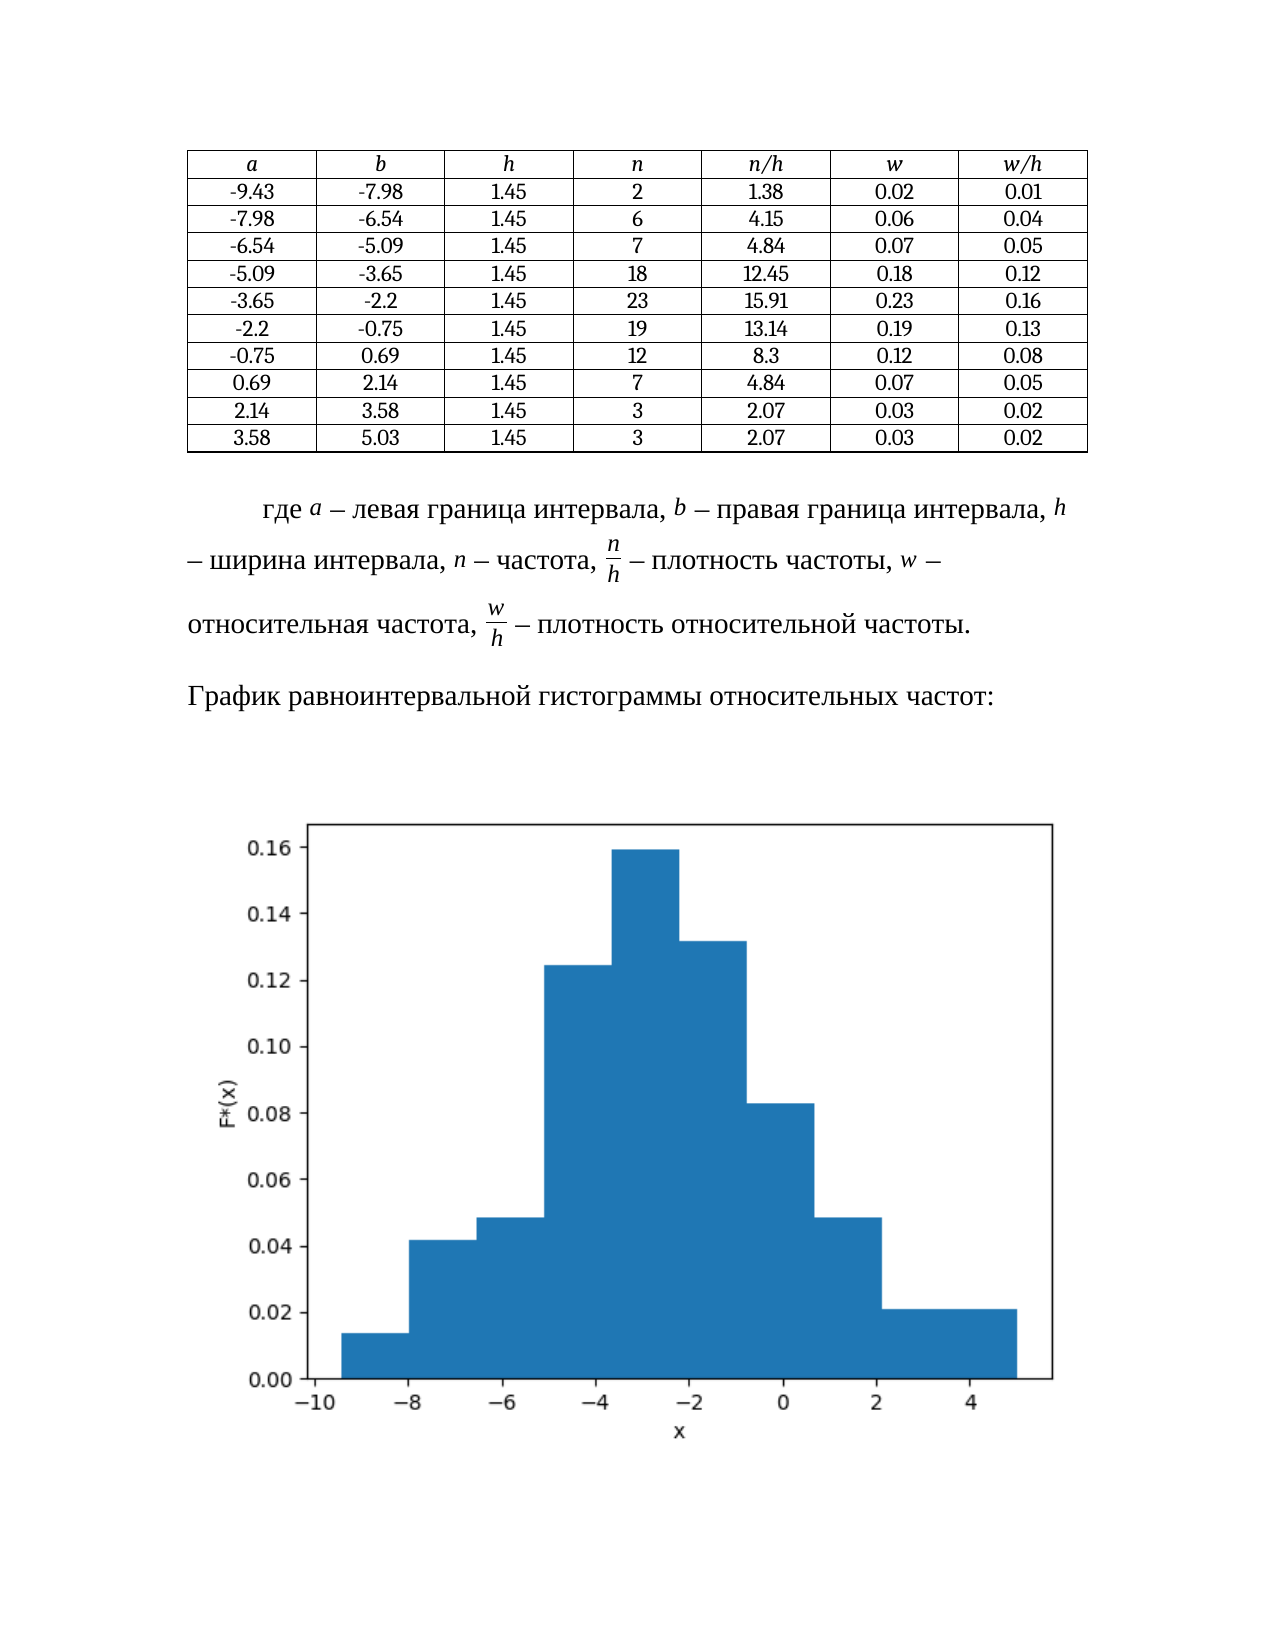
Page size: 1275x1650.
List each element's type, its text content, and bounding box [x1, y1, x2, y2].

table_cell -7.98 [188, 206, 316, 232]
table_cell 0.04 [959, 206, 1087, 232]
table_cell 0.23 [831, 288, 958, 314]
table_cell 0.02 [959, 425, 1087, 451]
table_cell -0.75 [188, 343, 316, 369]
table_cell 0.18 [831, 261, 958, 287]
table_header n/h [702, 151, 830, 177]
table_header b [317, 151, 444, 177]
table_cell -6.54 [317, 206, 444, 232]
table_cell 0.12 [831, 343, 958, 369]
table_cell 0.07 [831, 370, 958, 397]
table_cell 1.45 [445, 288, 573, 314]
table_cell 0.13 [959, 315, 1087, 342]
table_cell 0.19 [831, 315, 958, 342]
table_cell 12.45 [702, 261, 830, 287]
table_cell 0.05 [959, 233, 1087, 259]
table_header w [831, 151, 958, 177]
table_cell 0.06 [831, 206, 958, 232]
table_header h [445, 151, 573, 177]
table_cell 4.15 [702, 206, 830, 232]
table_cell 1.45 [445, 398, 573, 424]
table_cell 2.07 [702, 425, 830, 451]
table_cell 19 [574, 315, 701, 342]
table_cell 7 [574, 370, 701, 397]
table_cell 0.08 [959, 343, 1087, 369]
table_cell 0.02 [831, 179, 958, 205]
table_cell 0.03 [831, 425, 958, 451]
table_cell 2.14 [188, 398, 316, 424]
table_cell 12 [574, 343, 701, 369]
table_cell 23 [574, 288, 701, 314]
table_cell 2.14 [317, 370, 444, 397]
text где – левая граница интервала, – правая граница интервала, – ширина интервала, – частота, – плотность частоты, – относительная частота, – плотность относительной частоты. [187, 453, 1087, 652]
table_cell -7.98 [317, 179, 444, 205]
table_cell -2.2 [188, 315, 316, 342]
table_cell 0.02 [959, 398, 1087, 424]
table_cell 7 [574, 233, 701, 259]
table_cell 1.45 [445, 425, 573, 451]
table_cell 3.58 [188, 425, 316, 451]
table_cell 1.38 [702, 179, 830, 205]
table_cell 0.16 [959, 288, 1087, 314]
table_cell 0.69 [317, 343, 444, 369]
table_cell 4.84 [702, 233, 830, 259]
text График равноинтервальной гистограммы относительных частот: [187, 678, 1087, 712]
table_cell 18 [574, 261, 701, 287]
table_cell 0.05 [959, 370, 1087, 397]
table_cell 0.69 [188, 370, 316, 397]
table_cell -3.65 [317, 261, 444, 287]
table_cell 0.01 [959, 179, 1087, 205]
table_cell 2.07 [702, 398, 830, 424]
table_cell 3 [574, 425, 701, 451]
table_cell 1.45 [445, 315, 573, 342]
table_cell 1.45 [445, 261, 573, 287]
table_cell 1.45 [445, 179, 573, 205]
table_cell 3 [574, 398, 701, 424]
table_cell -2.2 [317, 288, 444, 314]
table_cell -3.65 [188, 288, 316, 314]
table_cell -5.09 [188, 261, 316, 287]
table_header w/h [959, 151, 1087, 177]
table_cell 1.45 [445, 343, 573, 369]
table_cell 1.45 [445, 206, 573, 232]
table_cell -9.43 [188, 179, 316, 205]
table_cell 0.07 [831, 233, 958, 259]
table_cell 5.03 [317, 425, 444, 451]
table_cell 8.3 [702, 343, 830, 369]
table_cell -6.54 [188, 233, 316, 259]
table_header a [188, 151, 316, 177]
table_cell -5.09 [317, 233, 444, 259]
table_header n [574, 151, 701, 177]
picture [187, 737, 1148, 1458]
table_cell 4.84 [702, 370, 830, 397]
table_cell 13.14 [702, 315, 830, 342]
table_cell 2 [574, 179, 701, 205]
table_cell 0.03 [831, 398, 958, 424]
table_cell 15.91 [702, 288, 830, 314]
table_cell 3.58 [317, 398, 444, 424]
table_cell 6 [574, 206, 701, 232]
table_cell 1.45 [445, 233, 573, 259]
table_cell 0.12 [959, 261, 1087, 287]
table_cell -0.75 [317, 315, 444, 342]
table_cell 1.45 [445, 370, 573, 397]
